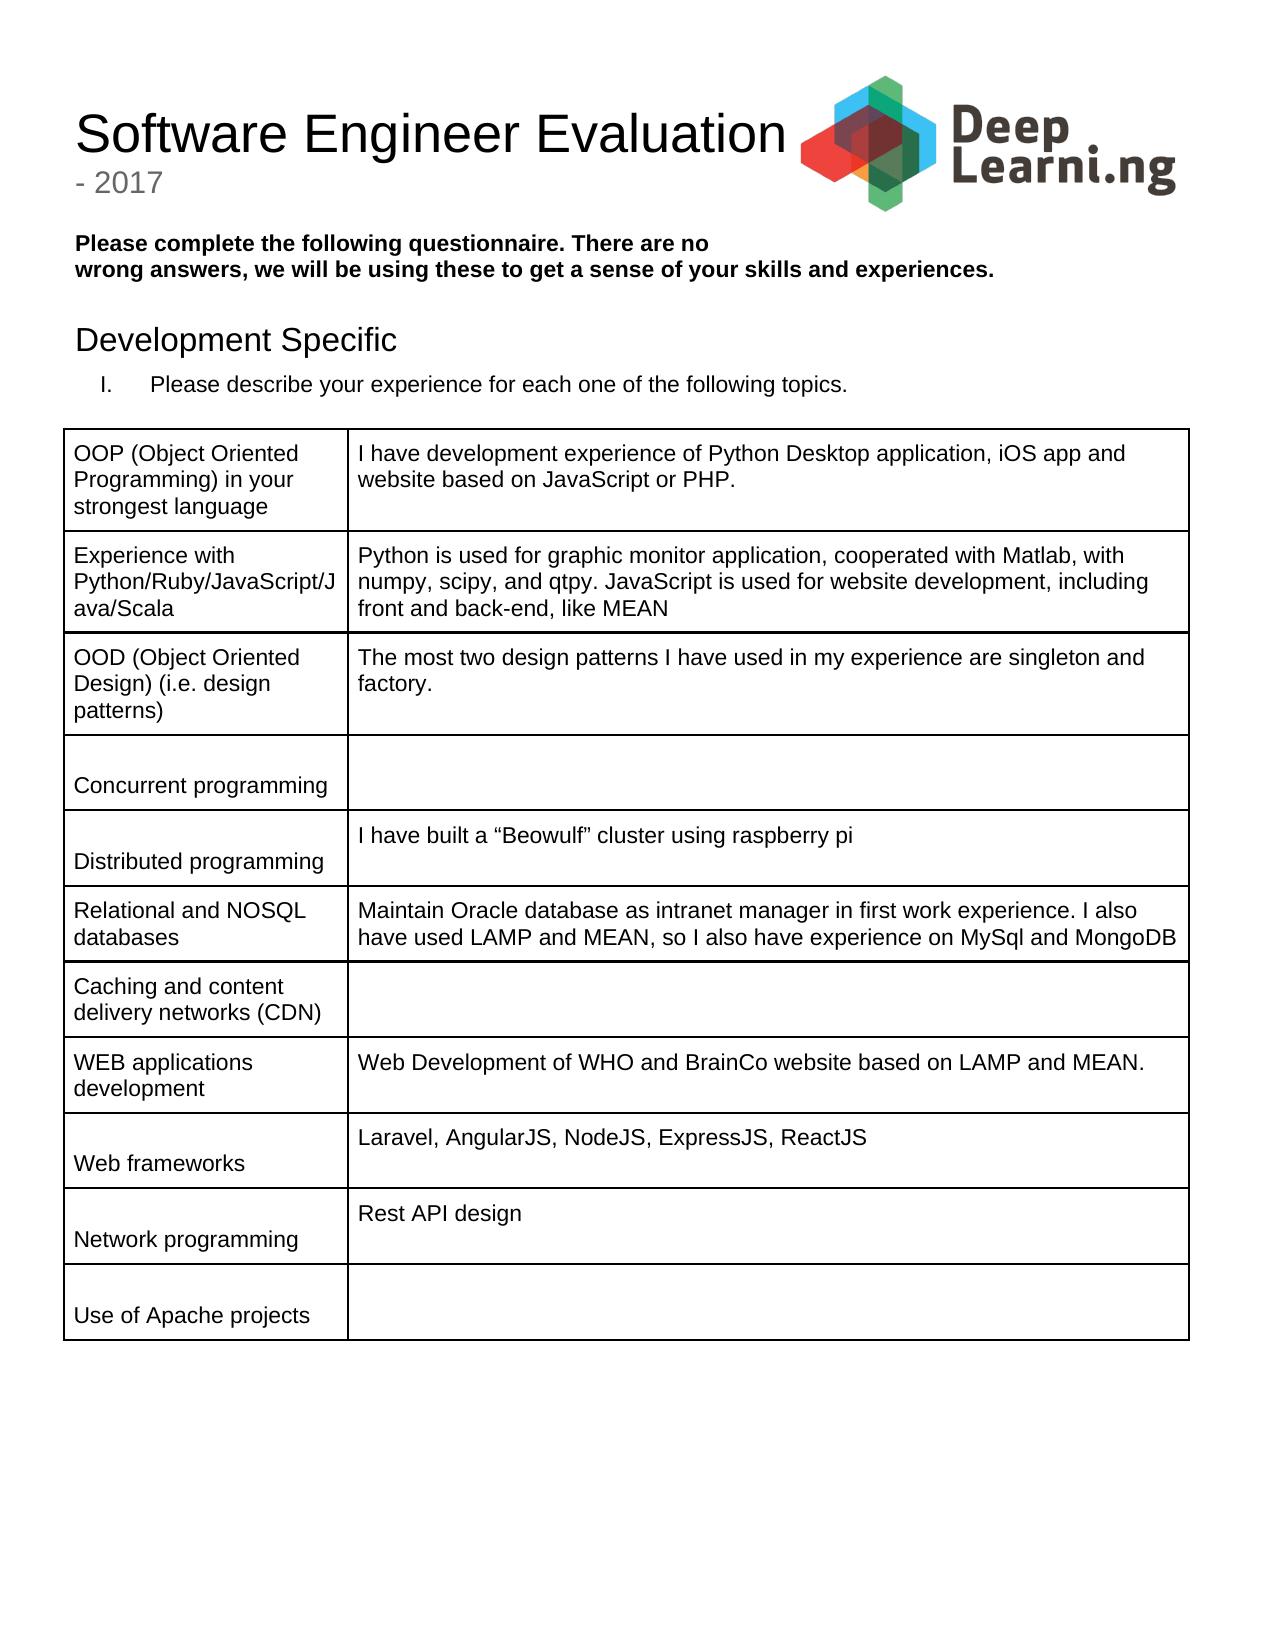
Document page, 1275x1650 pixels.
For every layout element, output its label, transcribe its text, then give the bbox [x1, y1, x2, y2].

table_cell [349, 963, 1188, 1036]
table_cell I have built a “Beowulf” cluster using raspberry pi [349, 811, 1188, 885]
table_header OOP (Object Oriented Programming) in your strongest language [65, 430, 347, 529]
table_cell Concurrent programming [65, 736, 347, 809]
table_cell Relational and NOSQL databases [65, 887, 347, 960]
table_cell Rest API design [349, 1189, 1188, 1263]
table_cell [349, 1265, 1188, 1338]
table_cell OOD (Object Oriented Design) (i.e. design patterns) [65, 634, 347, 733]
table_cell Network programming [65, 1189, 347, 1263]
table_cell Laravel, AngularJS, NodeJS, ExpressJS, ReactJS [349, 1114, 1188, 1187]
table_cell Web frameworks [65, 1114, 347, 1187]
table_cell Web Development of WHO and BrainCo website based on LAMP and MEAN. [349, 1038, 1188, 1112]
table_cell Maintain Oracle database as intranet manager in first work experience. I also have used LAMP and MEAN, so I also have experience on MySql and MongoDB [349, 887, 1188, 960]
list Please describe your experience for each one of the following topics. [112, 371, 1200, 397]
table_cell The most two design patterns I have used in my experience are singleton and factory. [349, 634, 1188, 733]
table_cell [349, 736, 1188, 809]
text Please complete the following questionnaire. There are no wrong answers, we will be using these to get a sense of your skills and experiences. [75, 230, 1200, 282]
table_header I have development experience of Python Desktop application, iOS app and website based on JavaScript or PHP. [349, 430, 1188, 529]
picture [794, 71, 1182, 217]
table_cell Distributed programming [65, 811, 347, 885]
table_cell Experience with Python/Ruby/JavaScript/Java/Scala [65, 532, 347, 631]
table_cell Caching and content delivery networks (CDN) [65, 963, 347, 1036]
subtitle Development Specific [75, 320, 1200, 358]
table_cell Use of Apache projects [65, 1265, 347, 1338]
table_cell WEB applications development [65, 1038, 347, 1112]
table_cell Python is used for graphic monitor application, cooperated with Matlab, with numpy, scipy, and qtpy. JavaScript is used for website development, including front and back-end, like MEAN [349, 532, 1188, 631]
